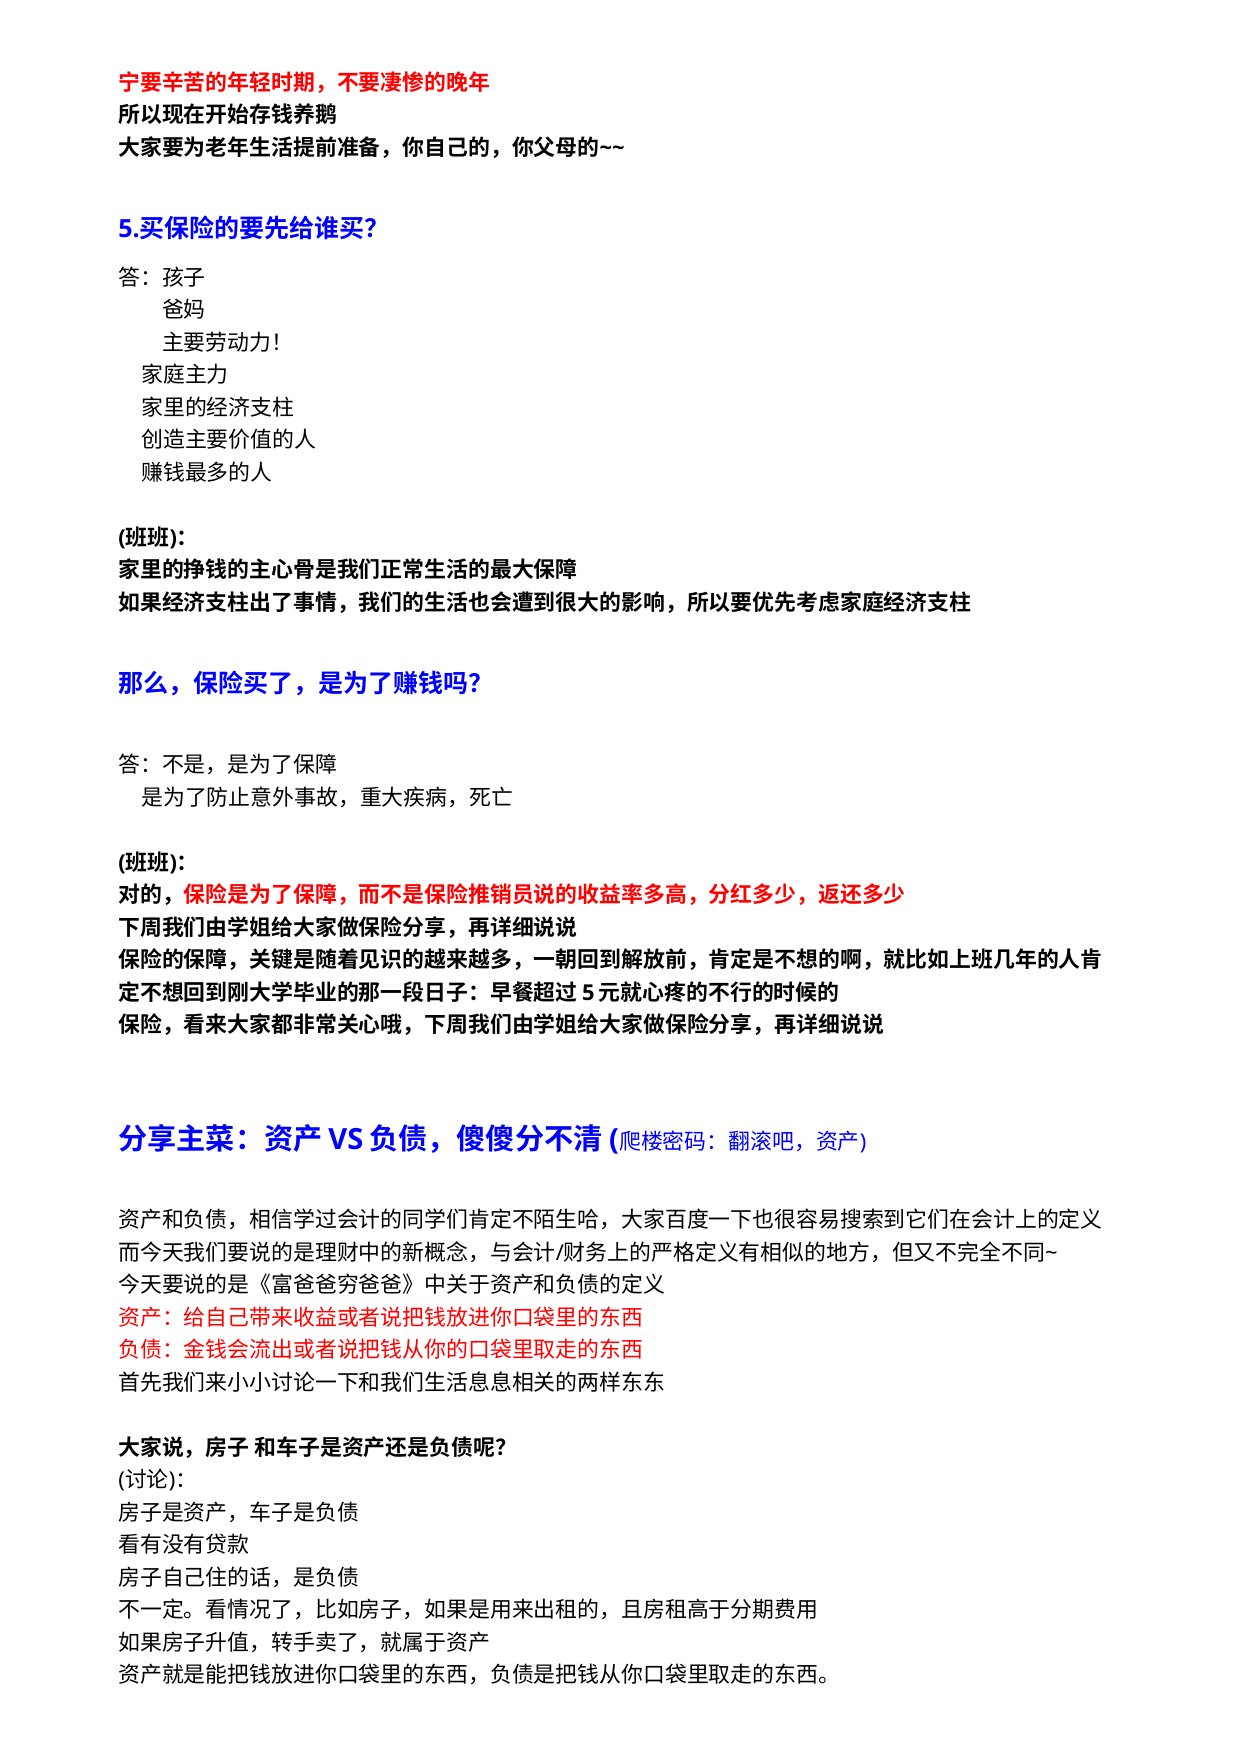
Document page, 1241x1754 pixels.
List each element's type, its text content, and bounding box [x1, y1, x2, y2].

text 不一定。看情况了，比如房子，如果是用来出租的，且房租高于分期费用 [118, 1592, 1122, 1624]
text 首先我们来小小讨论一下和我们生活息息相关的两样东东 [118, 1364, 1122, 1397]
text 答：孩子 [118, 259, 1122, 292]
text 是为了防止意外事故，重大疾病，死亡 [118, 779, 1122, 812]
text 大家要为老年生活提前准备，你自己的，你父母的~~ [118, 129, 1122, 162]
text 所以现在开始存钱养鹅 [118, 97, 1122, 129]
text 如果经济支柱出了事情，我们的生活也会遭到很大的影响，所以要优先考虑家庭经济支柱 [118, 584, 1122, 617]
text 如果房子升值，转手卖了，就属于资产 [118, 1624, 1122, 1657]
text 下周我们由学姐给大家做保险分享，再详细说说 [118, 909, 1122, 942]
text 而今天我们要说的是理财中的新概念，与会计/财务上的严格定义有相似的地方，但又不完全不同~ [118, 1234, 1122, 1267]
text 看有没有贷款 [118, 1527, 1122, 1559]
text 那么，保险买了，是为了赚钱吗？ [118, 649, 1122, 714]
text 资产就是能把钱放进你口袋里的东西，负债是把钱从你口袋里取走的东西。 [118, 1657, 1122, 1689]
text 爸妈 [118, 292, 1122, 324]
text 房子自己住的话，是负债 [118, 1559, 1122, 1592]
text (讨论)： [118, 1462, 1122, 1494]
text 资产和负债，相信学过会计的同学们肯定不陌生哈，大家百度一下也很容易搜索到它们在会计上的定义 [118, 1202, 1122, 1234]
text (班班)： [118, 519, 1122, 552]
text 赚钱最多的人 [118, 454, 1122, 487]
text 家庭主力 [118, 357, 1122, 389]
text 保险，看来大家都非常关心哦，下周我们由学姐给大家做保险分享，再详细说说 [118, 1007, 1122, 1039]
text 保险的保障，关键是随着见识的越来越多，一朝回到解放前，肯定是不想的啊，就比如上班几年的人肯定不想回到刚大学毕业的那一段日子：早餐超过5元就心疼的不行的时候的 [118, 942, 1122, 1007]
text 5.买保险的要先给谁买？ [118, 194, 1122, 259]
text (班班)： [118, 844, 1122, 877]
text 主要劳动力！ [118, 324, 1122, 357]
text 家里的挣钱的主心骨是我们正常生活的最大保障 [118, 552, 1122, 584]
text 房子是资产，车子是负债 [118, 1494, 1122, 1527]
text 宁要辛苦的年轻时期，不要凄惨的晚年 [118, 64, 1122, 97]
text 答：不是，是为了保障 [118, 747, 1122, 779]
text 负债：金钱会流出或者说把钱从你的口袋里取走的东西 [118, 1332, 1122, 1364]
text 对的，保险是为了保障，而不是保险推销员说的收益率多高，分红多少，返还多少 [118, 877, 1122, 909]
text 大家说，房子 和车子是资产还是负债呢？ [118, 1429, 1122, 1462]
text 家里的经济支柱 [118, 389, 1122, 422]
text 今天要说的是《富爸爸穷爸爸》中关于资产和负债的定义 [118, 1267, 1122, 1299]
text 创造主要价值的人 [118, 422, 1122, 454]
text 分享主菜：资产VS负债，傻傻分不清 (爬楼密码：翻滚吧，资产) [118, 1104, 1122, 1169]
text 资产：给自己带来收益或者说把钱放进你口袋里的东西 [118, 1299, 1122, 1332]
